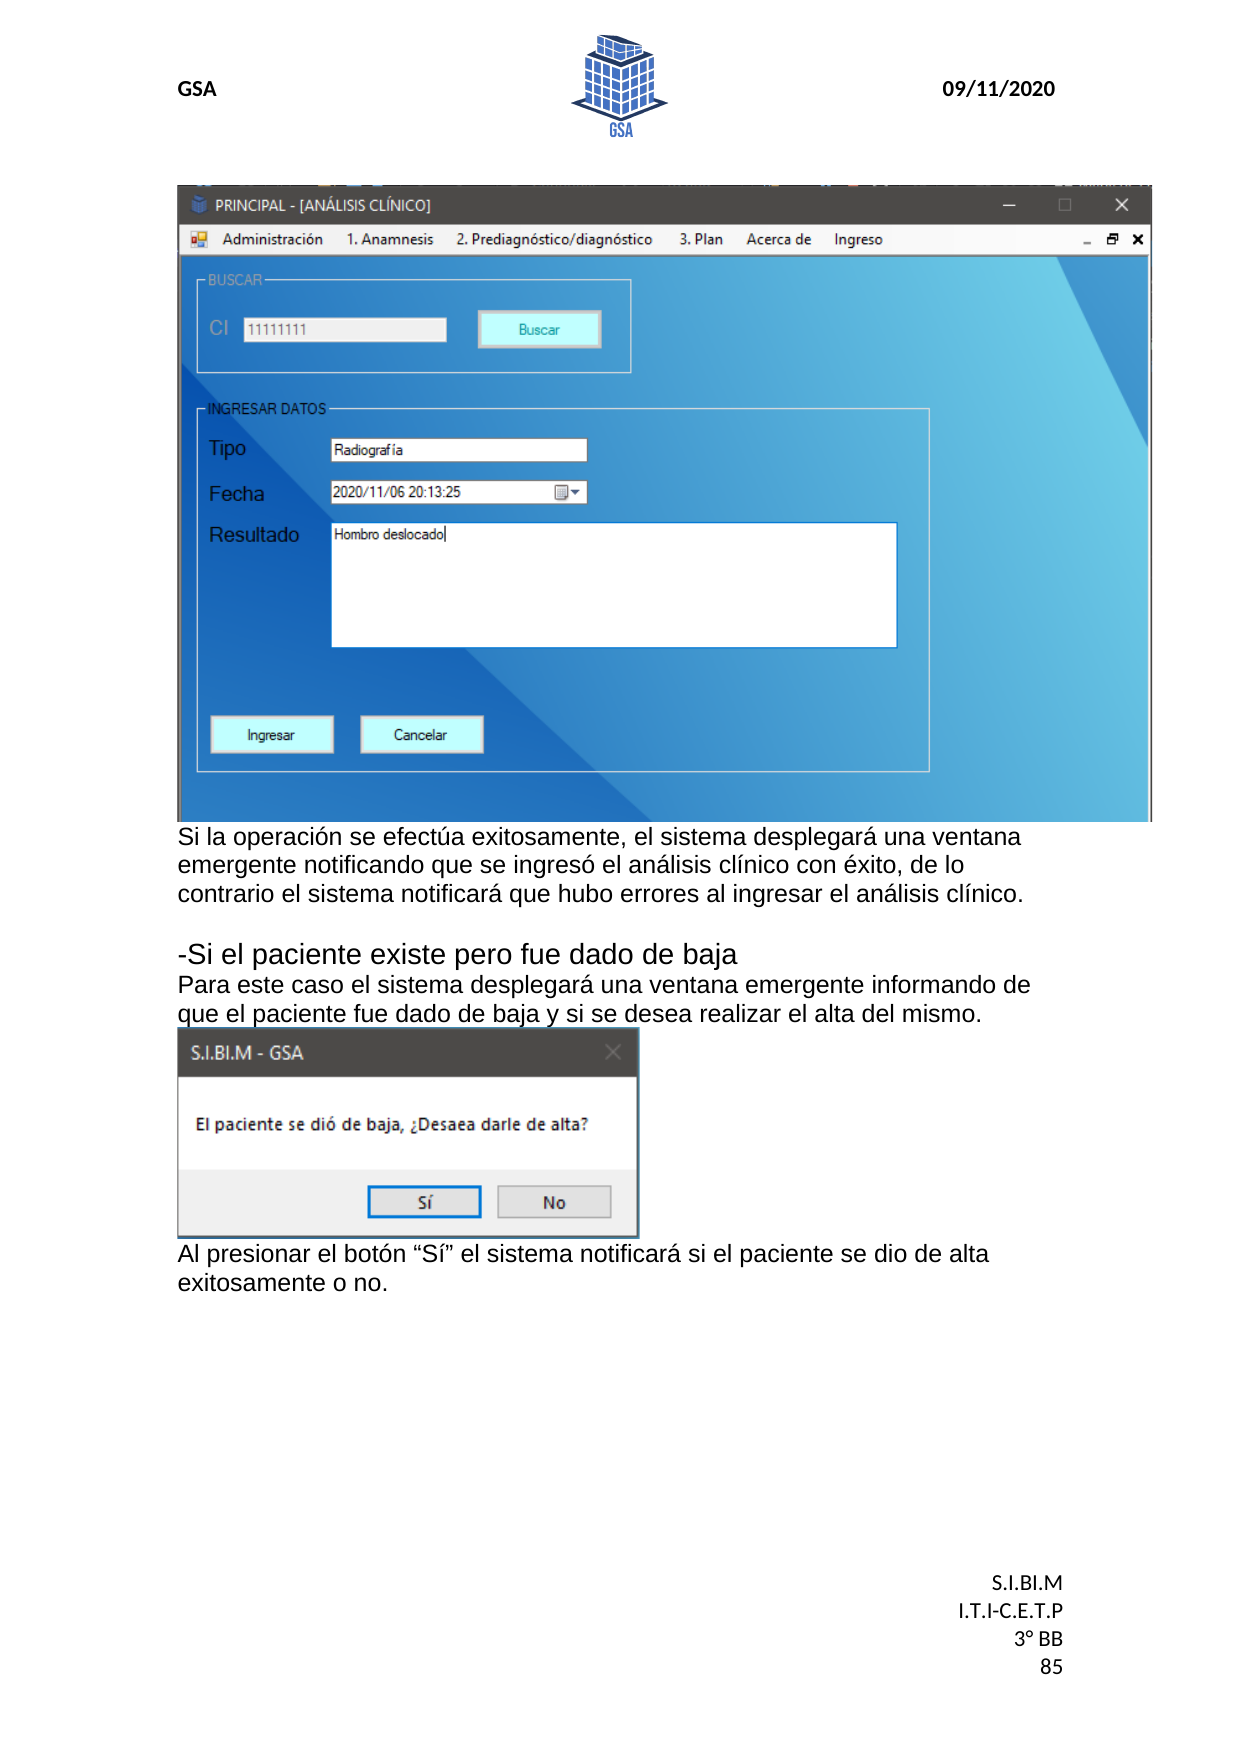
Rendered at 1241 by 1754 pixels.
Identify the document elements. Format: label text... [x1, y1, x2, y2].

picture [177, 1027, 640, 1239]
text -Si el paciente existe pero fue dado de baja Para este caso el sistema desplegará una ventana emergente informando de que el paciente fue dado de baja y si se desea realizar el alta del mismo. Al presionar el botón “Sí” el sistema notificará si el paciente se dio de alta exitosamente o no. [177, 937, 1063, 1382]
picture [568, 34, 672, 138]
text Si la operación se efectúa exitosamente, el sistema desplegará una ventana emergente notificando que se ingresó el análisis clínico con éxito, de lo contrario el sistema notificará que hubo errores al ingresar el análisis clínico. [177, 822, 1063, 908]
picture [177, 185, 1153, 822]
